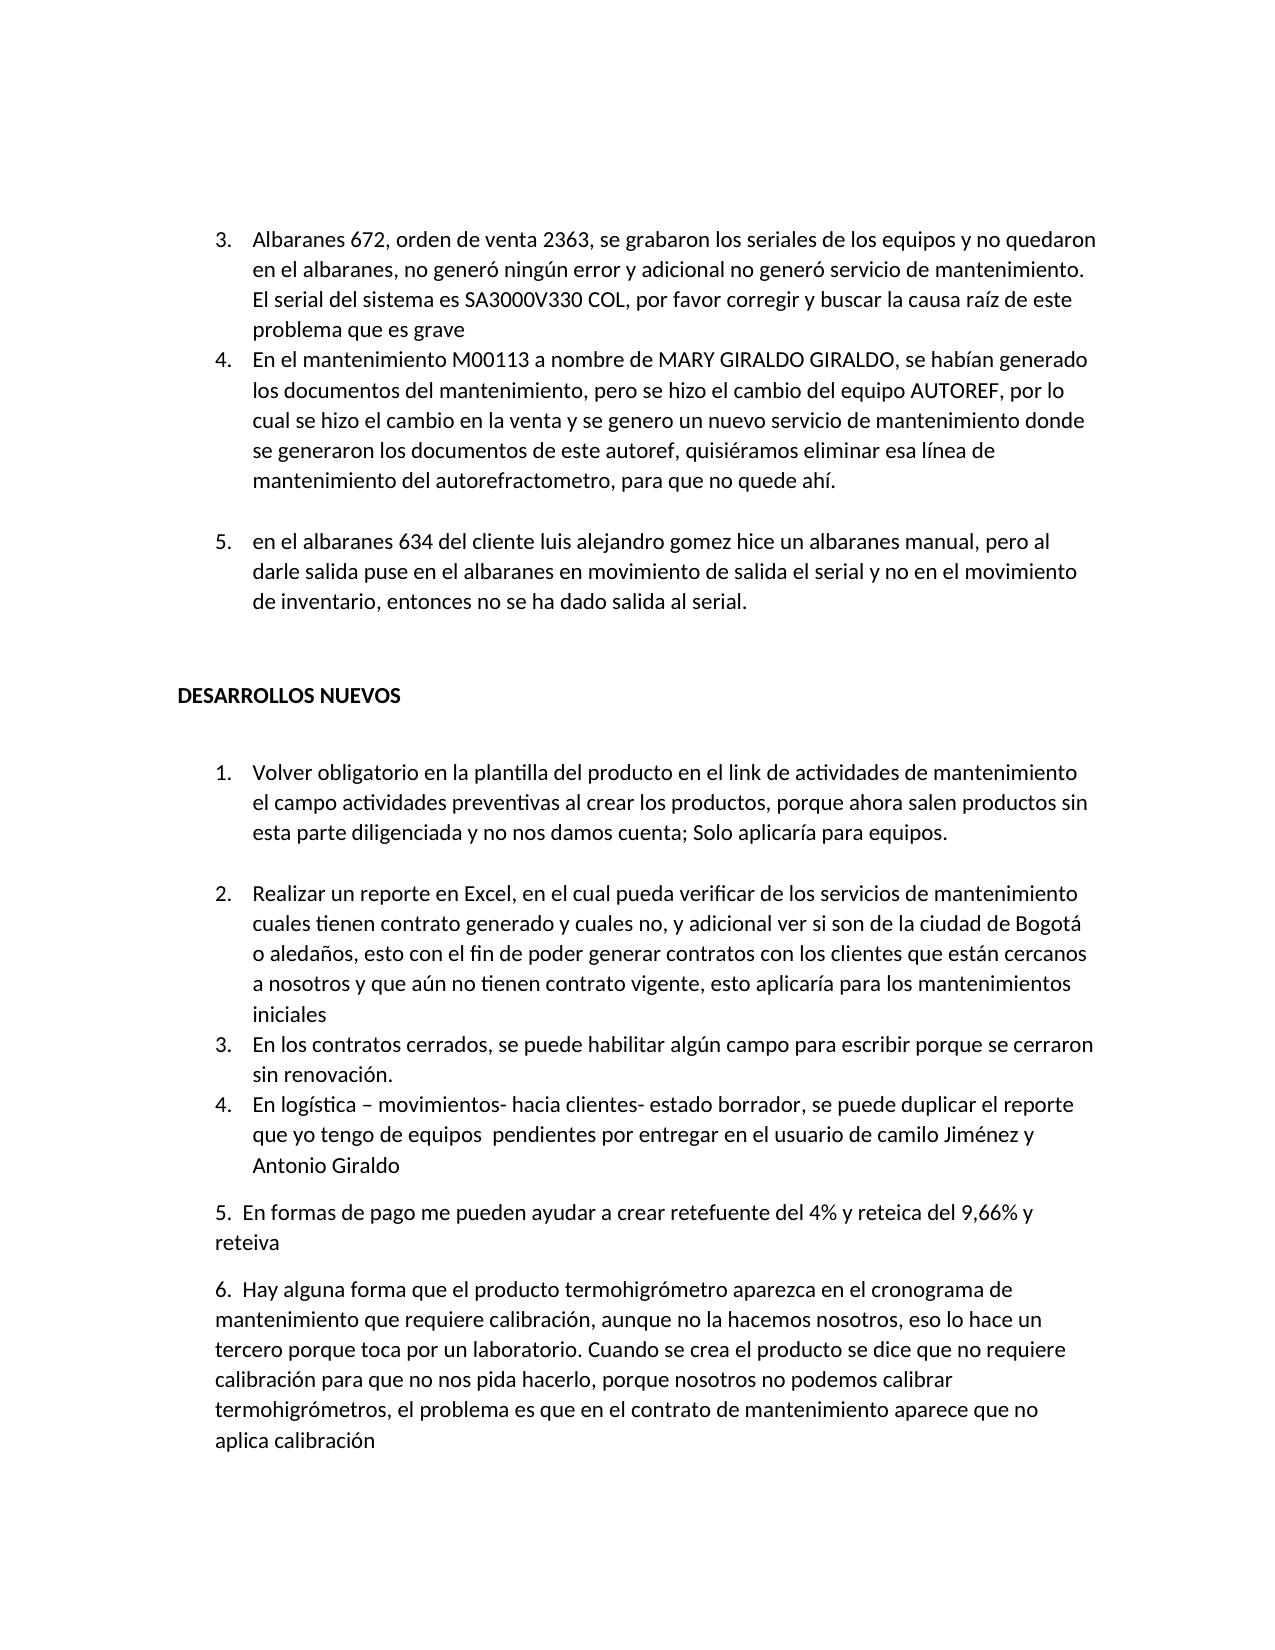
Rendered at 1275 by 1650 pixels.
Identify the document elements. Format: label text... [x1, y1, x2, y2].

list Realizar un reporte en Excel, en el cual pueda verificar de los servicios de mantenimiento cuales tienen contrato generado y cuales no, y adicional ver si son de la ciudad de Bogotá o aledaños, esto con el fin de poder generar contratos con los clientes que están cercanos a nosotros y que aún no tienen contrato vigente, esto aplicaría para los mantenimientos iniciales [215, 879, 1098, 1028]
list En logística – movimientos- hacia clientes- estado borrador, se puede duplicar el reporte que yo tengo de equipos pendientes por entregar en el usuario de camilo Jiménez y Antonio Giraldo [215, 1090, 1098, 1179]
list Volver obligatorio en la plantilla del producto en el link de actividades de mantenimiento el campo actividades preventivas al crear los productos, porque ahora salen productos sin esta parte diligenciada y no nos damos cuenta; Solo aplicaría para equipos. [215, 758, 1098, 846]
list en el albaranes 634 del cliente luis alejandro gomez hice un albaranes manual, pero al darle salida puse en el albaranes en movimiento de salida el serial y no en el movimiento de inventario, entonces no se ha dado salida al serial. [215, 527, 1098, 615]
text 5. En formas de pago me pueden ayudar a crear retefuente del 4% y reteica del 9,66% y reteiva [215, 1198, 1098, 1256]
list En los contratos cerrados, se puede habilitar algún campo para escribir porque se cerraron sin renovación. [215, 1030, 1098, 1088]
list Albaranes 672, orden de venta 2363, se grabaron los seriales de los equipos y no quedaron en el albaranes, no generó ningún error y adicional no generó servicio de mantenimiento. El serial del sistema es SA3000V330 COL, por favor corregir y buscar la causa raíz de este problema que es grave [215, 225, 1098, 343]
list En el mantenimiento M00113 a nombre de MARY GIRALDO GIRALDO, se habían generado los documentos del mantenimiento, pero se hizo el cambio del equipo AUTOREF, por lo cual se hizo el cambio en la venta y se genero un nuevo servicio de mantenimiento donde se generaron los documentos de este autoref, quisiéramos eliminar esa línea de mantenimiento del autorefractometro, para que no quede ahí. [215, 346, 1098, 494]
text 6. Hay alguna forma que el producto termohigrómetro aparezca en el cronograma de mantenimiento que requiere calibración, aunque no la hacemos nosotros, eso lo hace un tercero porque toca por un laboratorio. Cuando se crea el producto se dice que no requiere calibración para que no nos pida hacerlo, porque nosotros no podemos calibrar termohigrómetros, el problema es que en el contrato de mantenimiento aparece que no aplica calibración [215, 1275, 1098, 1454]
text DESARROLLOS NUEVOS [177, 681, 1098, 709]
